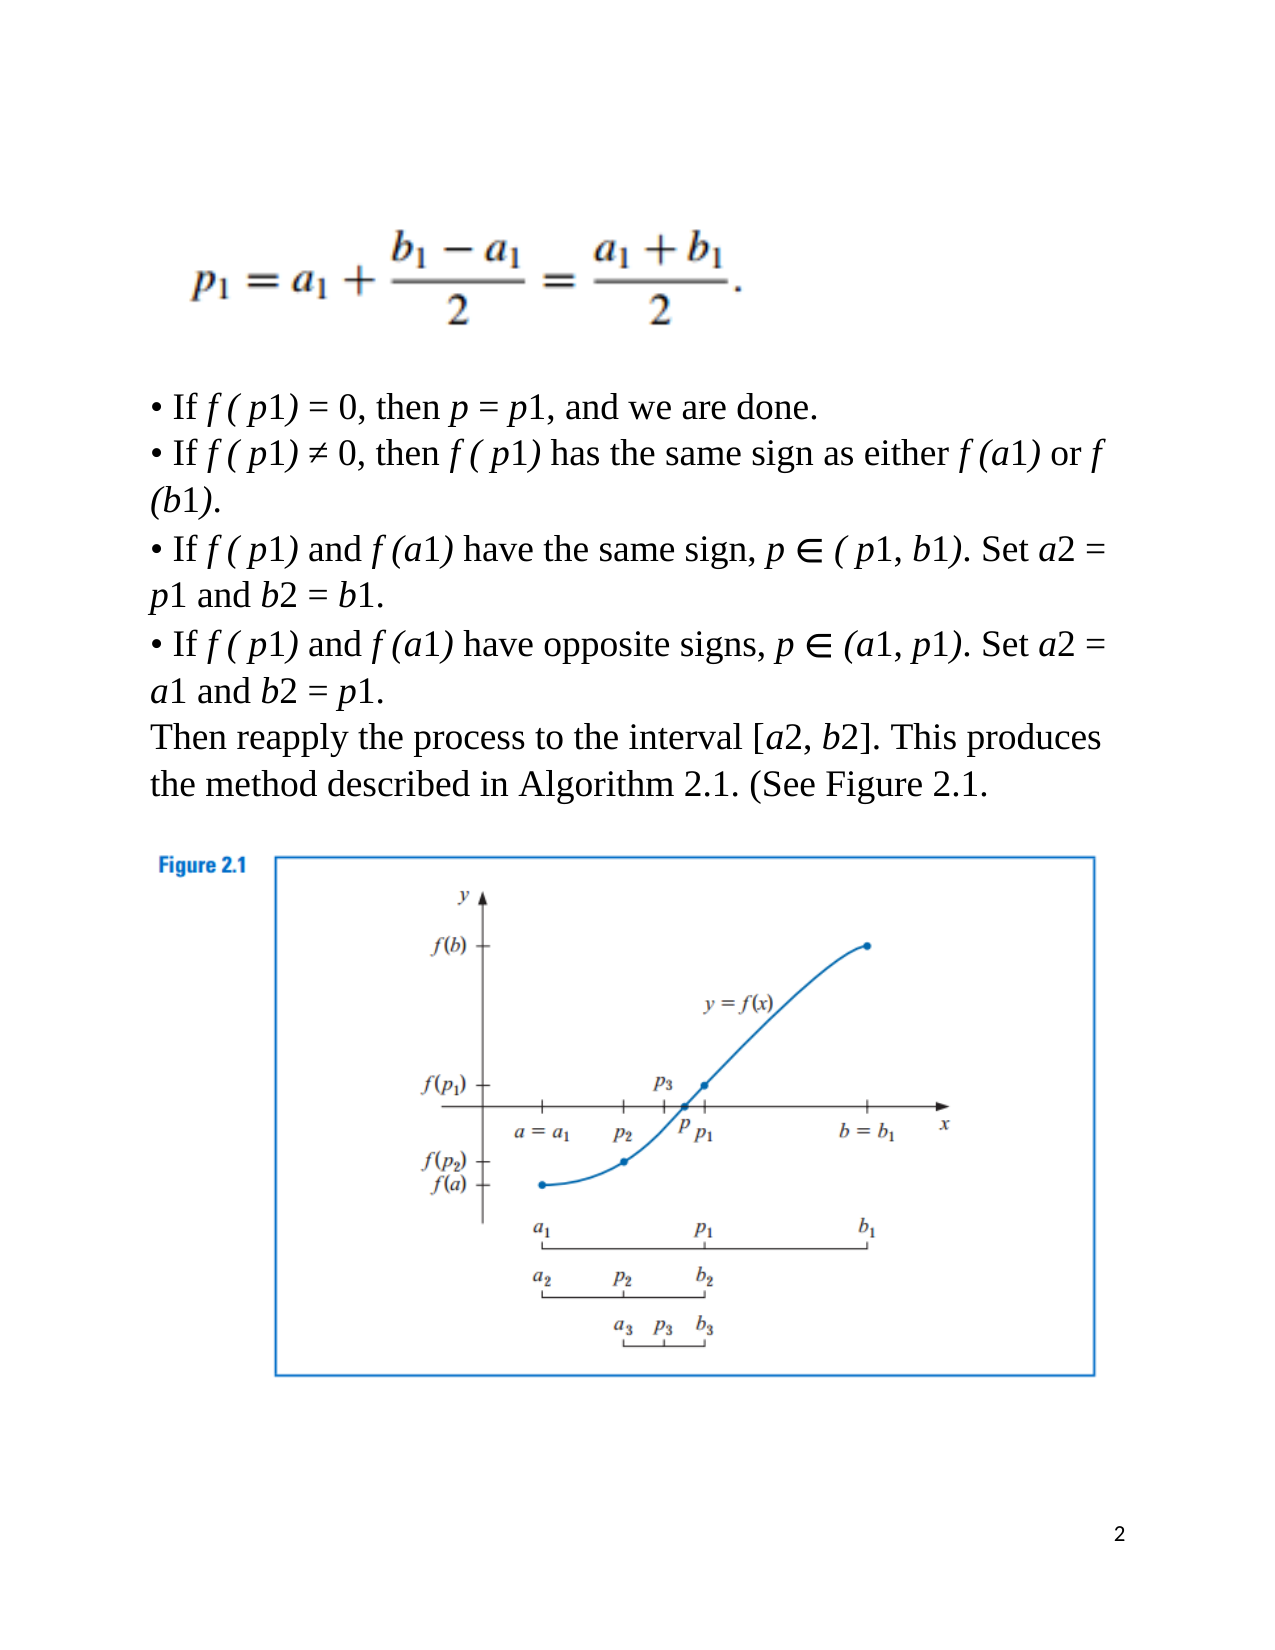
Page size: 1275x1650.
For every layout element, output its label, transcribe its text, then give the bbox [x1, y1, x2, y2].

text • If f ( p1) = 0, then p = p1, and we are done. • If f ( p1) ≠ 0, then f ( p1) has the same sign as either f (a1) or f (b1). • If f ( p1) and f (a1) have the same sign, p ∈ ( p1, b1). Set a2 = p1 and b2 = b1. • If f ( p1) and f (a1) have opposite signs, p ∈ (a1, p1). Set a2 = a1 and b2 = p1. Then reapply the process to the interval [a2, b2]. This produces the method described in Algorithm 2.1. (See Figure 2.1. [150, 384, 1125, 804]
picture [150, 195, 772, 366]
picture [150, 824, 1124, 1405]
